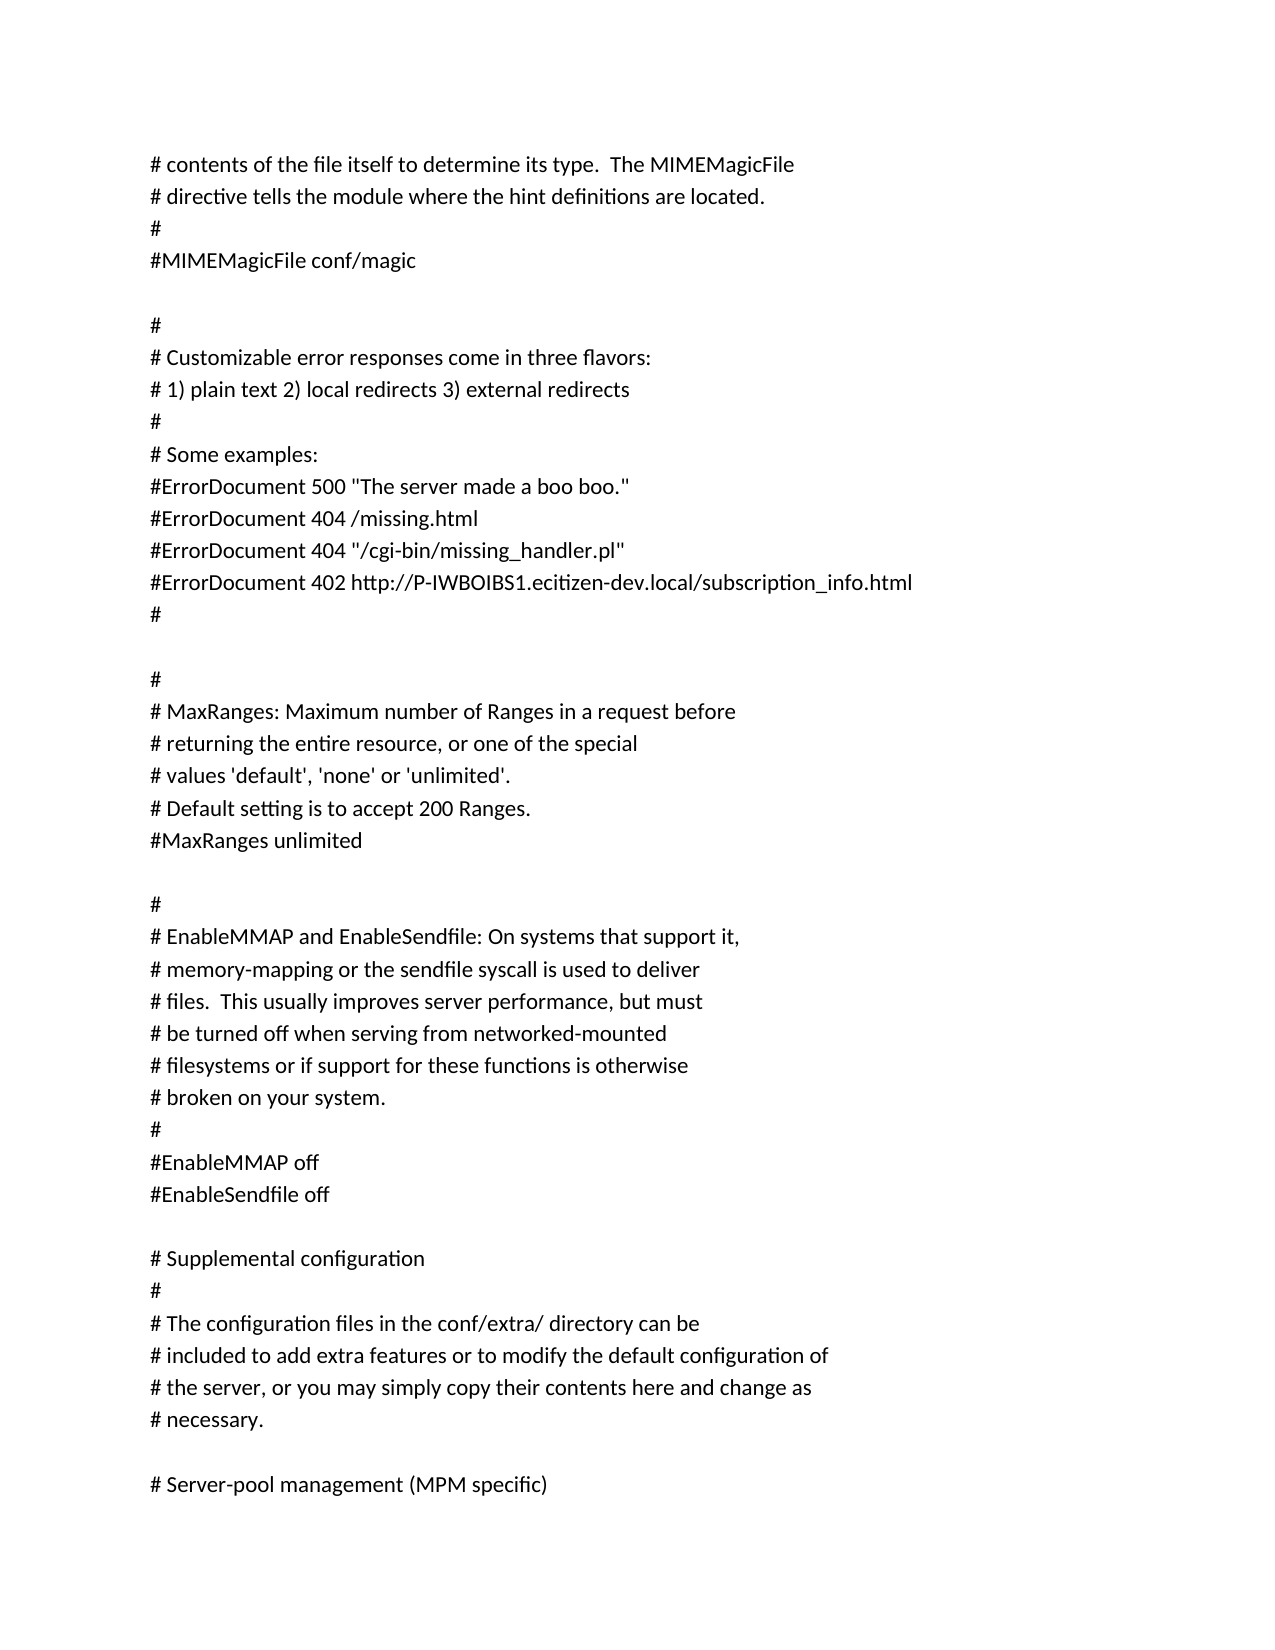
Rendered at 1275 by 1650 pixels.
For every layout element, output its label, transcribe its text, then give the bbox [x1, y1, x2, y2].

text # [150, 1277, 1125, 1304]
text # [150, 665, 1125, 693]
text #ErrorDocument 404 "/cgi-bin/missing_handler.pl" [150, 536, 1125, 564]
text # Default setting is to accept 200 Ranges. [150, 794, 1125, 822]
text # [150, 407, 1125, 436]
text #ErrorDocument 402 http://P-IWBOIBS1.ecitizen-dev.local/subscription_info.html [150, 568, 1125, 596]
text # contents of the file itself to determine its type. The MIMEMagicFile [150, 150, 1125, 178]
text #MIMEMagicFile conf/magic [150, 247, 1125, 274]
text # Supplemental configuration [150, 1244, 1125, 1272]
text # memory-mapping or the sendfile syscall is used to deliver [150, 955, 1125, 983]
text # files. This usually improves server performance, but must [150, 987, 1125, 1015]
text # broken on your system. [150, 1083, 1125, 1111]
text # values 'default', 'none' or 'unlimited'. [150, 762, 1125, 789]
text # [150, 890, 1125, 918]
text # [150, 601, 1125, 629]
text # Customizable error responses come in three flavors: [150, 343, 1125, 371]
text # the server, or you may simply copy their contents here and change as [150, 1373, 1125, 1401]
text # directive tells the module where the hint definitions are located. [150, 182, 1125, 210]
text # MaxRanges: Maximum number of Ranges in a request before [150, 697, 1125, 725]
text #ErrorDocument 404 /missing.html [150, 504, 1125, 532]
text #ErrorDocument 500 "The server made a boo boo." [150, 472, 1125, 500]
text # [150, 214, 1125, 242]
text #MaxRanges unlimited [150, 826, 1125, 854]
text # 1) plain text 2) local redirects 3) external redirects [150, 375, 1125, 403]
text #EnableSendfile off [150, 1180, 1125, 1208]
text # necessary. [150, 1405, 1125, 1433]
text # included to add extra features or to modify the default configuration of [150, 1341, 1125, 1369]
text # filesystems or if support for these functions is otherwise [150, 1051, 1125, 1079]
text # [150, 1116, 1125, 1144]
text # returning the entire resource, or one of the special [150, 729, 1125, 757]
text # The configuration files in the conf/extra/ directory can be [150, 1309, 1125, 1337]
text # be turned off when serving from networked-mounted [150, 1019, 1125, 1047]
text # Server-pool management (MPM specific) [150, 1470, 1125, 1498]
text # EnableMMAP and EnableSendfile: On systems that support it, [150, 922, 1125, 951]
text # [150, 311, 1125, 339]
text #EnableMMAP off [150, 1148, 1125, 1176]
text # Some examples: [150, 440, 1125, 468]
